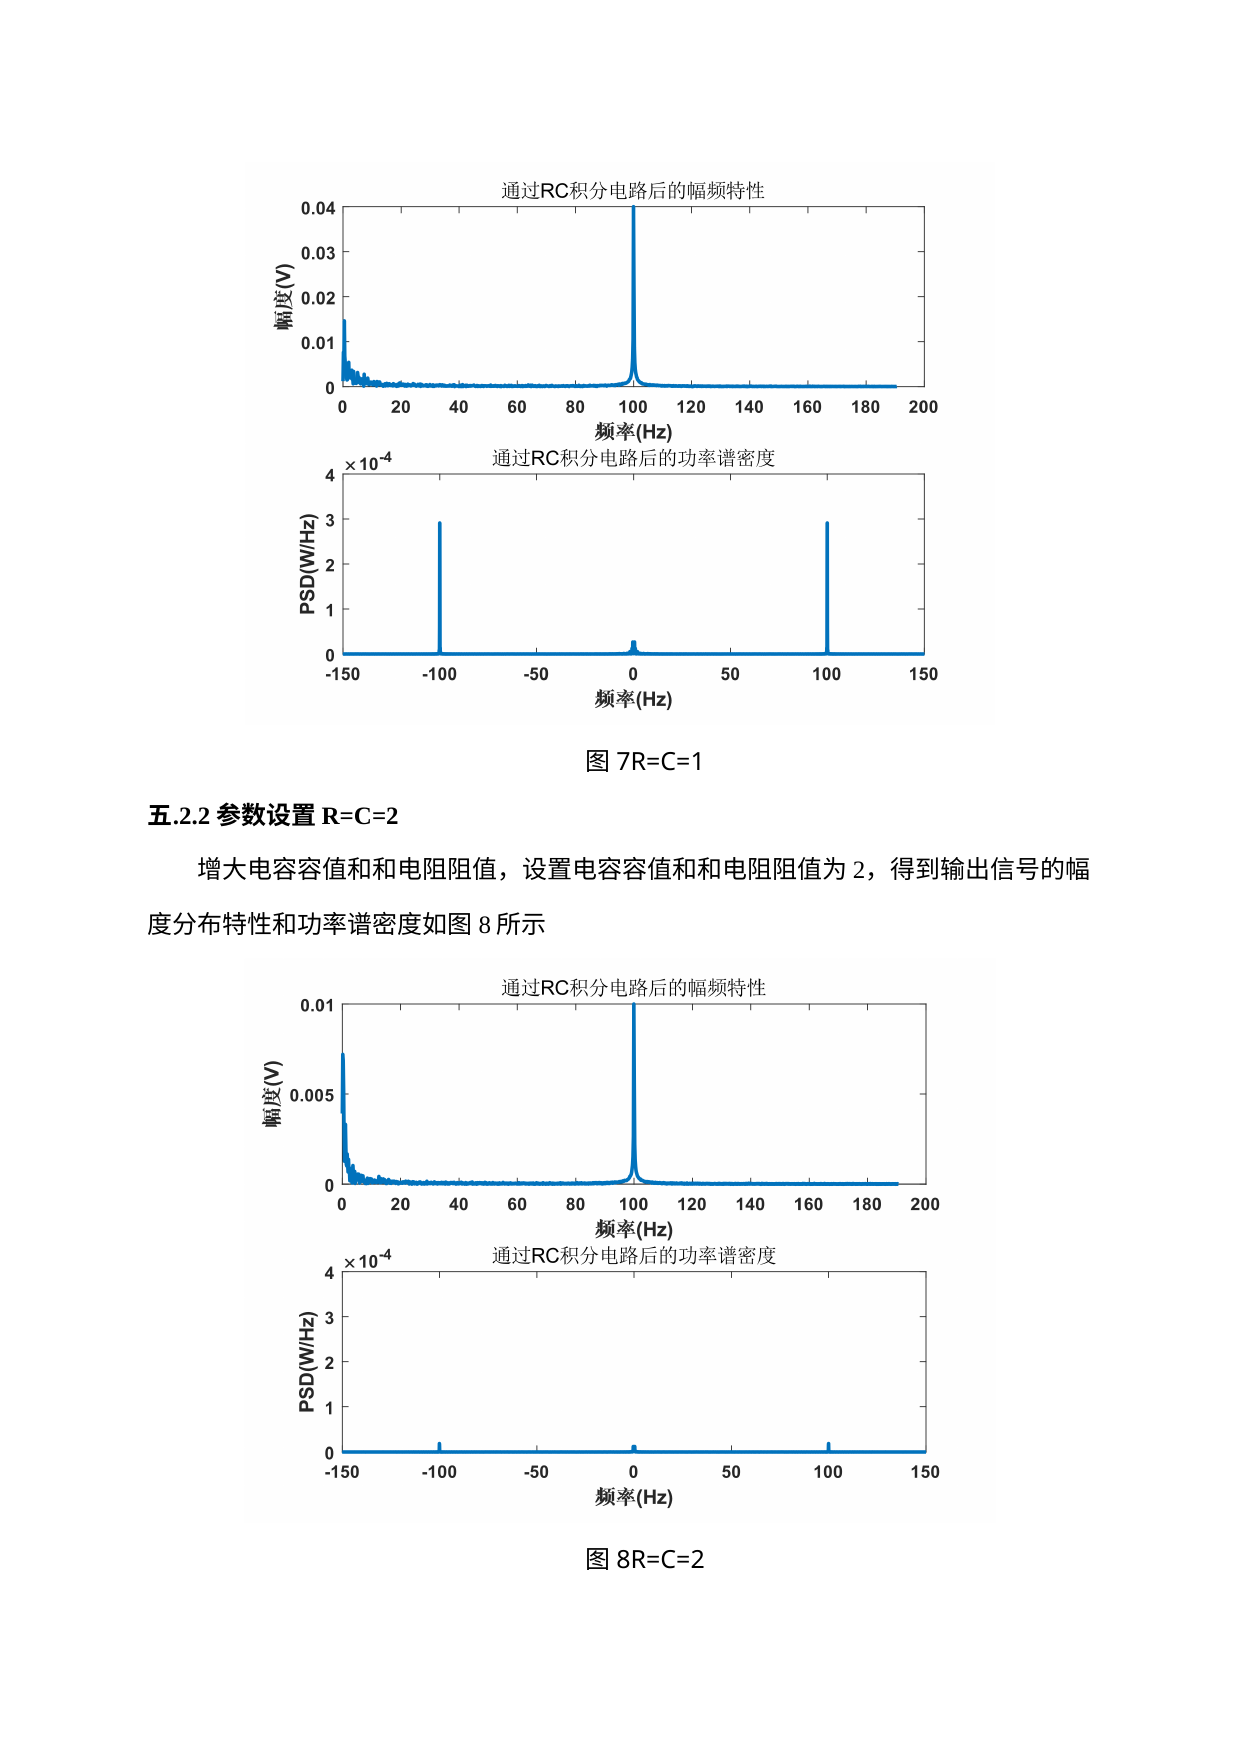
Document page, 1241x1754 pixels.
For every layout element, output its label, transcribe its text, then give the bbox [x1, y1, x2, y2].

text 增大电容容值和和电阻阻值，设置电容容值和和电阻阻值为2，得到输出信号的幅度分布特性和功率谱密度如图 8所示 [148, 850, 1092, 941]
picture [245, 162, 995, 725]
text 图 8R=C=2 [148, 1540, 1092, 1576]
text 图 7R=C=1 [148, 741, 1092, 777]
picture [244, 958, 997, 1523]
subtitle 参数设置R=C=2 [148, 796, 1092, 832]
